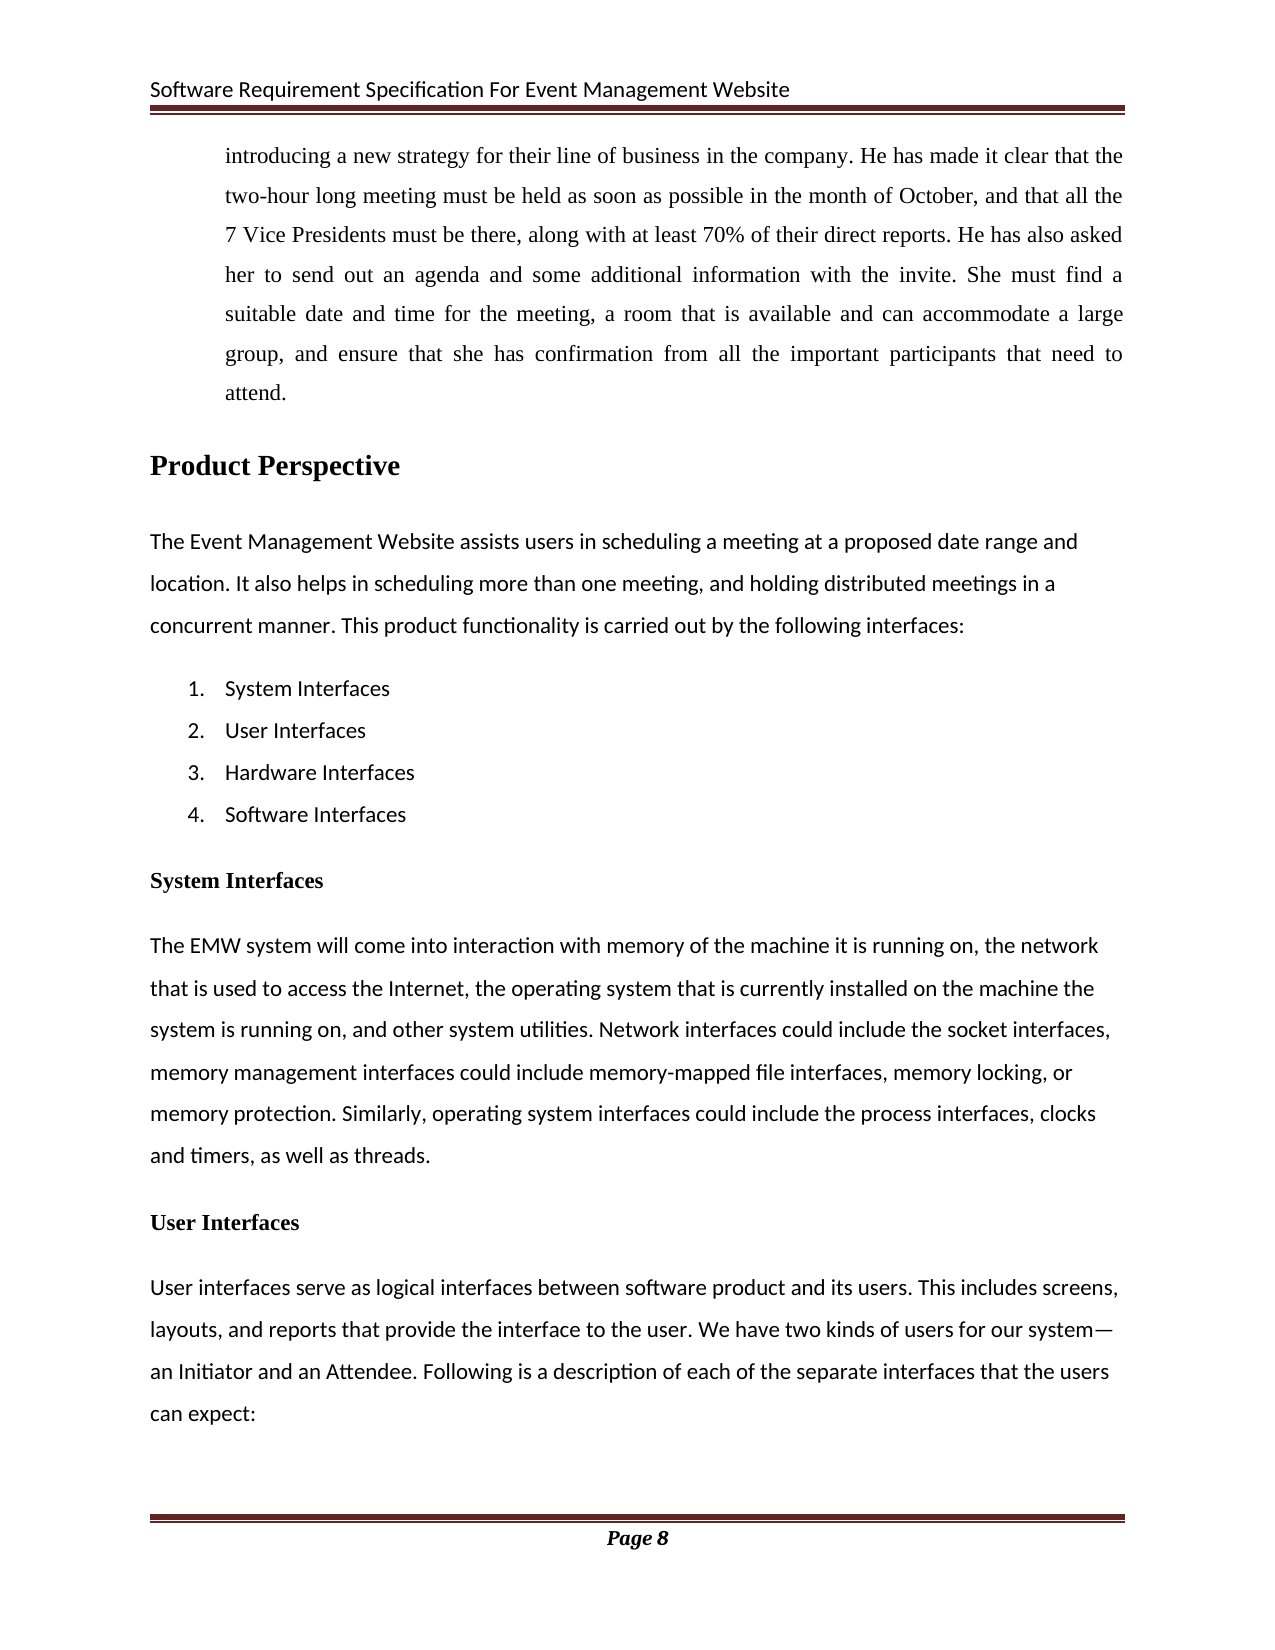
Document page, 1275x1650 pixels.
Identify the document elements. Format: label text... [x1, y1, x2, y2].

subtitle User Interfaces [150, 1208, 1125, 1235]
list System Interfaces [187, 674, 1125, 702]
list Software Interfaces [187, 800, 1125, 828]
text The EMW system will come into interaction with memory of the machine it is running on, the network that is used to access the Internet, the operating system that is currently installed on the machine the system is running on, and other system utilities. Network interfaces could include the socket interfaces, memory management interfaces could include memory-mapped file interfaces, memory locking, or memory protection. Similarly, operating system interfaces could include the process interfaces, clocks and timers, as well as threads. [150, 932, 1125, 1169]
text The Event Management Website assists users in scheduling a meeting at a proposed date range and location. It also helps in scheduling more than one meeting, and holding distributed meetings in a concurrent manner. This product functionality is carried out by the following interfaces: [150, 527, 1125, 639]
text User interfaces serve as logical interfaces between software product and its users. This includes screens, layouts, and reports that provide the interface to the user. We have two kinds of users for our system—an Initiator and an Attendee. Following is a description of each of the separate interfaces that the users can expect: [150, 1273, 1125, 1427]
list User Interfaces [187, 716, 1125, 744]
subtitle Product Perspective [150, 448, 1125, 482]
subtitle System Interfaces [150, 867, 1125, 893]
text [225, 142, 1125, 406]
list Hardware Interfaces [187, 758, 1125, 786]
